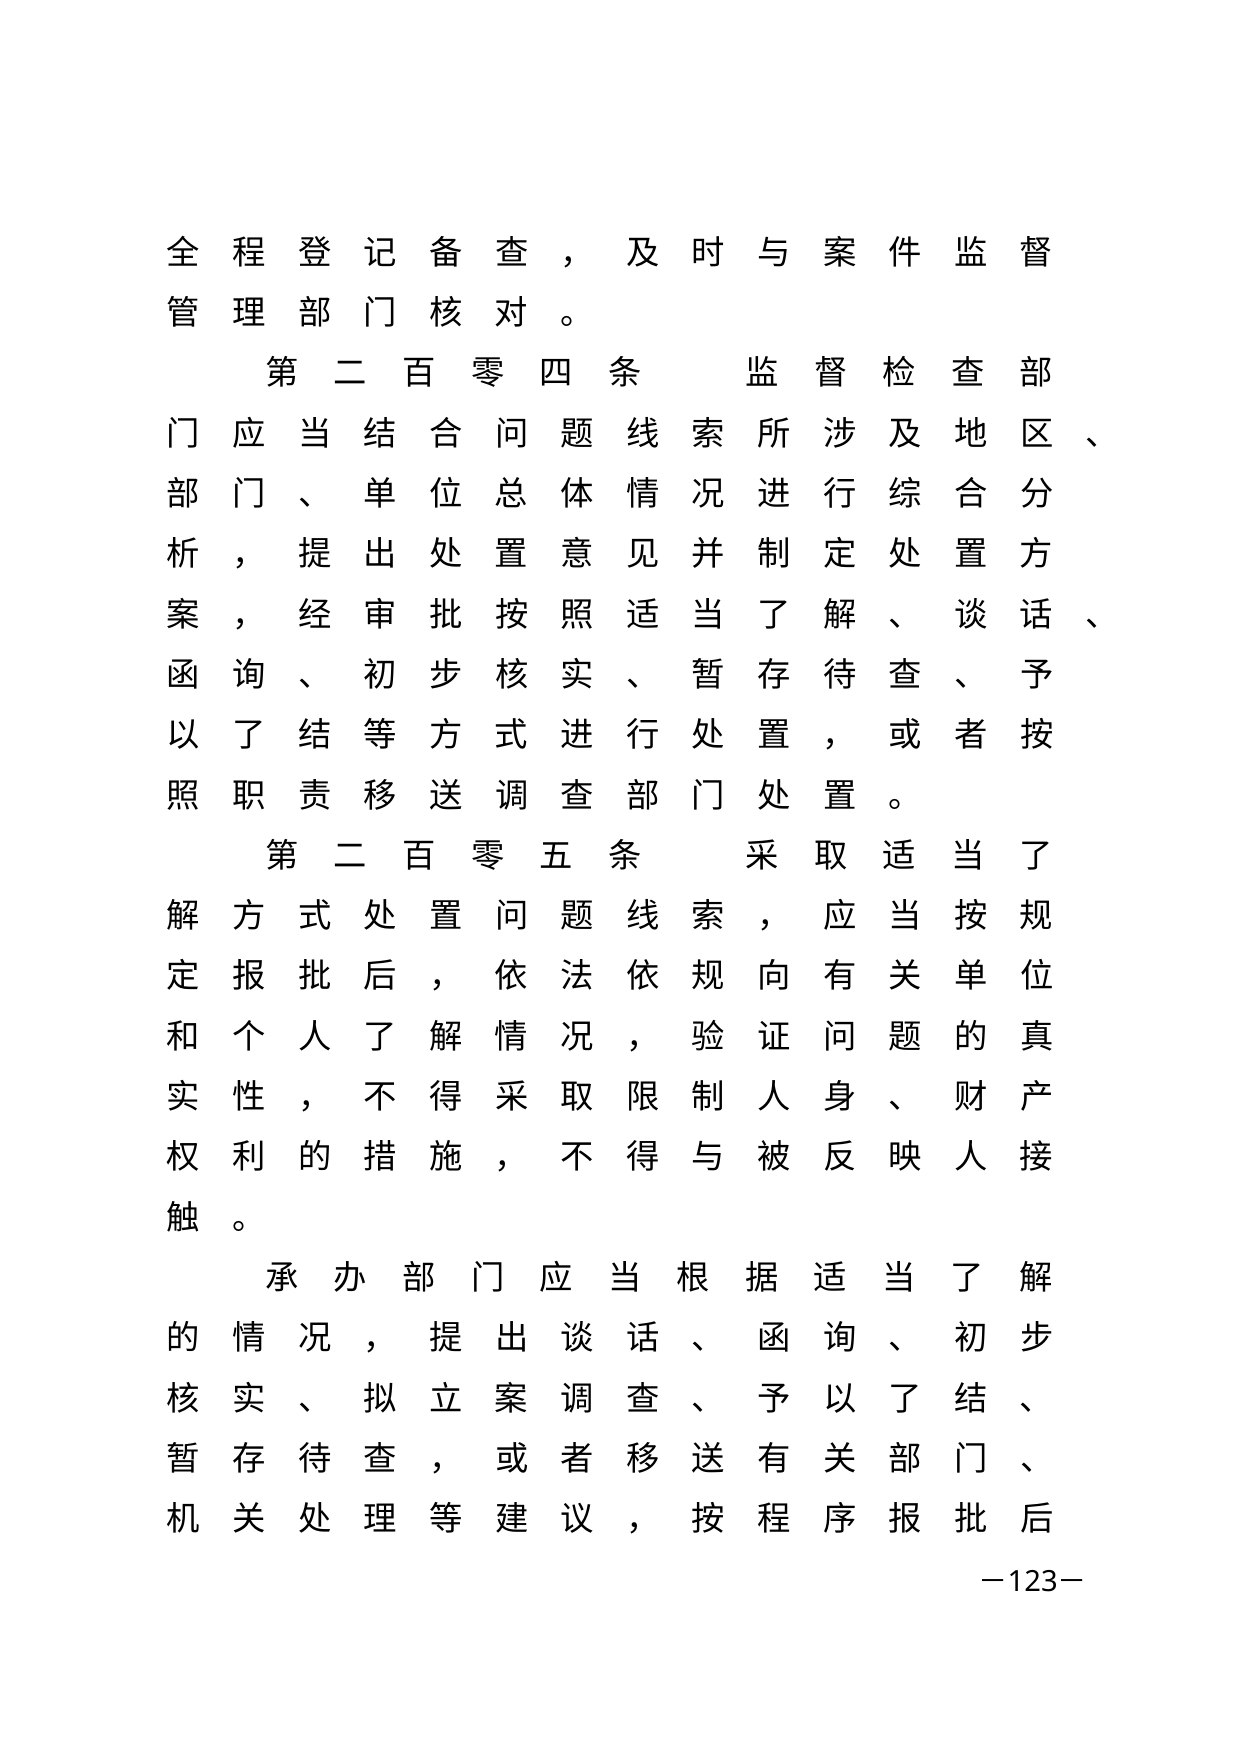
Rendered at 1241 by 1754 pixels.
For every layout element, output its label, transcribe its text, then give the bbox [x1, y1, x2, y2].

text 问题线索承办部门应当指定专人负责管理线索，逐件编号登记、建立管理台账。线索管理处置各环节应当由经手人员签名，全程登记备查，及时与案件监督管理部门核对。 [167, 219, 1085, 340]
text 承办部门应当根据适当了解的情况，提出谈话、函询、初步核实、拟立案调查、予以了结、暂存待查，或者移送有关部门、机关处理等建议，按程序报批后办理。 [167, 1245, 1085, 1546]
text 第二百零五条 采取适当了解方式处置问题线索，应当按规定报批后，依法依规向有关单位和个人了解情况，验证问题的真实性，不得采取限制人身、财产权利的措施，不得与被反映人接触。 [167, 823, 1085, 1245]
text 第二百零四条 监督检查部门应当结合问题线索所涉及地区、部门、单位总体情况进行综合分析，提出处置意见并制定处置方案，经审批按照适当了解、谈话、函询、初步核实、暂存待查、予以了结等方式进行处置，或者按照职责移送调查部门处置。 [167, 340, 1085, 823]
